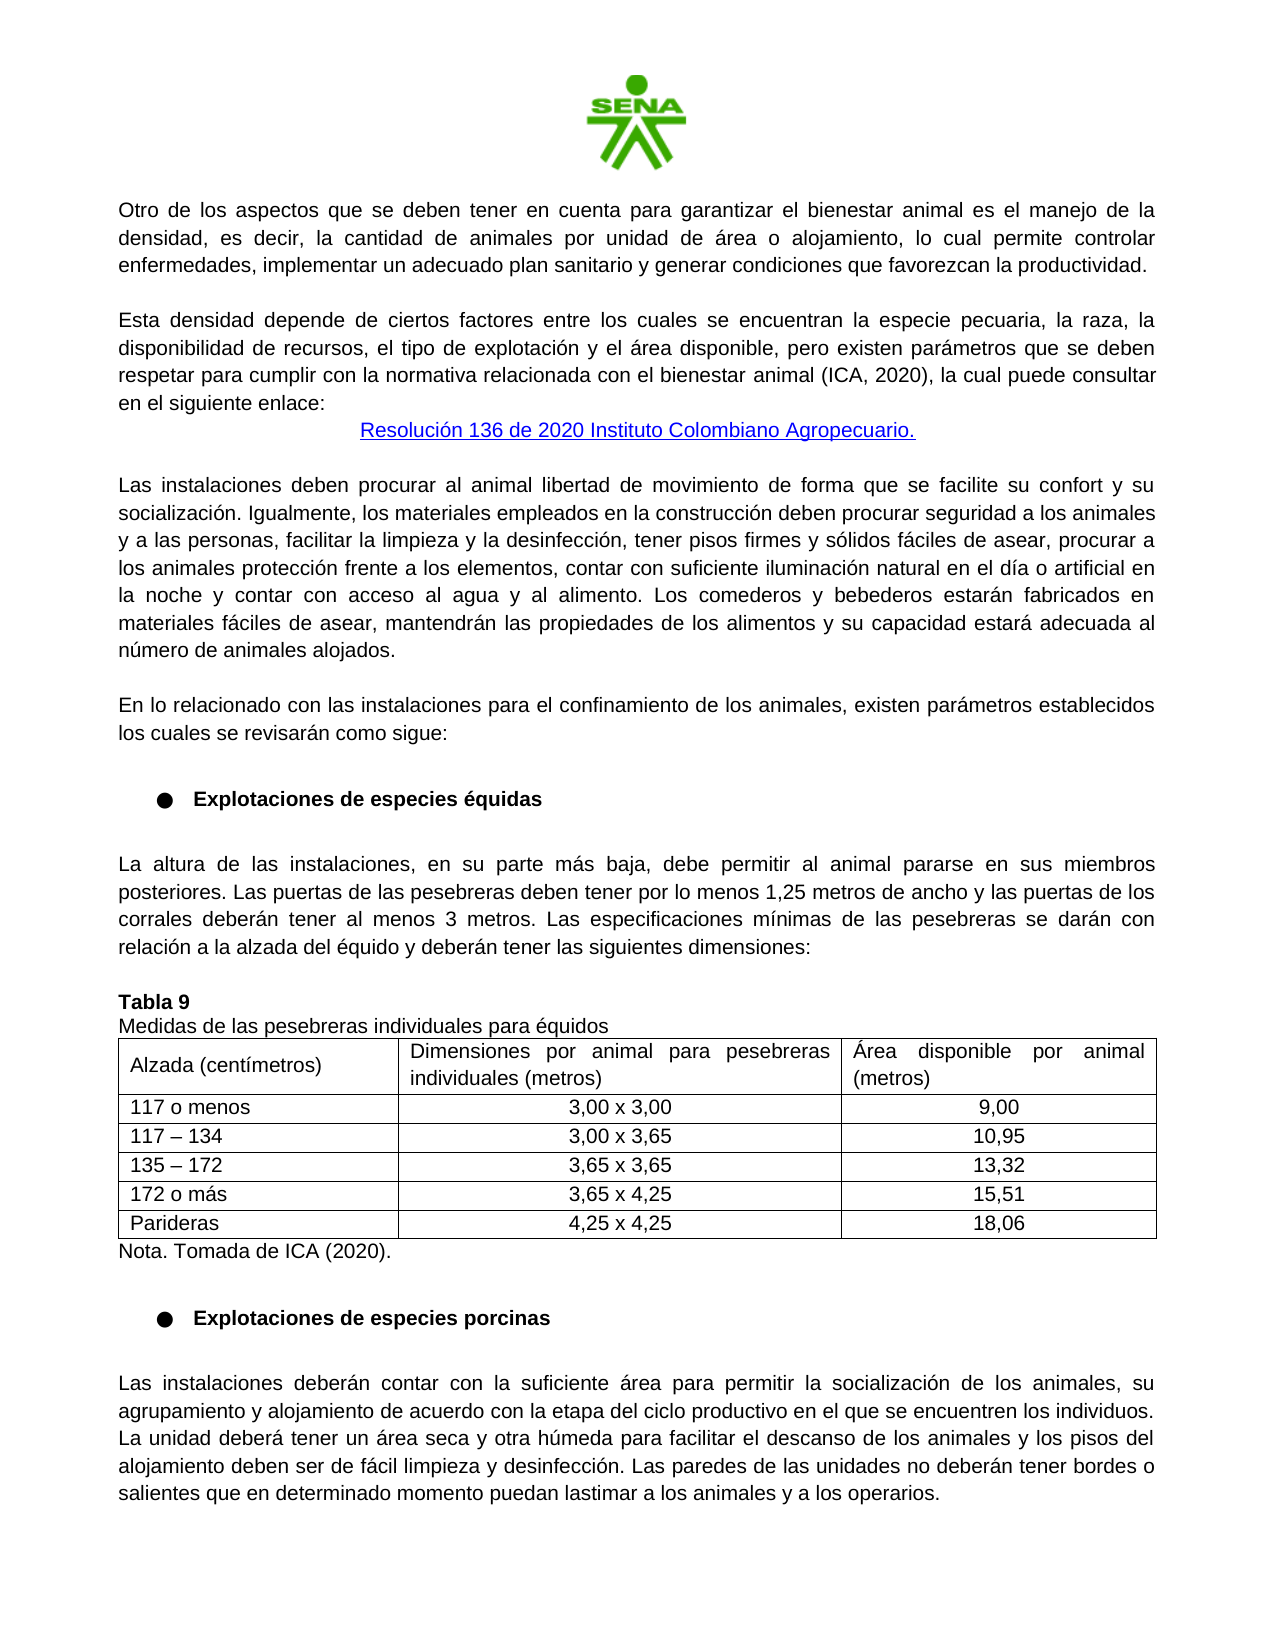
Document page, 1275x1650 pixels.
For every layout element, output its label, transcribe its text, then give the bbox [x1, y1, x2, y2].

table_cell 3,00 x 3,65 [399, 1124, 841, 1152]
text Otro de los aspectos que se deben tener en cuenta para garantizar el bienestar animal es el manejo de la densidad, es decir, la cantidad de animales por unidad de área o alojamiento, lo cual permite controlar enfermedades, implementar un adecuado plan sanitario y generar condiciones que favorezcan la productividad. [118, 198, 1157, 277]
text Esta densidad depende de ciertos factores entre los cuales se encuentran la especie pecuaria, la raza, la disponibilidad de recursos, el tipo de explotación y el área disponible, pero existen parámetros que se deben respetar para cumplir con la normativa relacionada con el bienestar animal (ICA, 2020), la cual puede consultar en el siguiente enlace: [118, 308, 1157, 415]
table_header Alzada (centímetros) [119, 1039, 398, 1094]
table_header Área disponible por animal (metros) [842, 1039, 1156, 1094]
table_cell 135 – 172 [119, 1153, 398, 1181]
table_cell 117 o menos [119, 1095, 398, 1123]
table_header Dimensiones por animal para pesebreras individuales (metros) [399, 1039, 841, 1094]
table_cell Parideras [119, 1211, 398, 1238]
text La altura de las instalaciones, en su parte más baja, debe permitir al animal pararse en sus miembros posteriores. Las puertas de las pesebreras deben tener por lo menos 1,25 metros de ancho y las puertas de los corrales deberán tener al menos 3 metros. Las especificaciones mínimas de las pesebreras se darán con relación a la alzada del équido y deberán tener las siguientes dimensiones: [118, 852, 1157, 959]
table_cell 9,00 [842, 1095, 1156, 1123]
picture [585, 75, 690, 172]
table_cell 3,65 x 3,65 [399, 1153, 841, 1181]
list Explotaciones de especies équidas [156, 776, 1157, 818]
table_cell 3,65 x 4,25 [399, 1182, 841, 1209]
text Las instalaciones deben procurar al animal libertad de movimiento de forma que se facilite su confort y su socialización. Igualmente, los materiales empleados en la construcción deben procurar seguridad a los animales y a las personas, facilitar la limpieza y la desinfección, tener pisos firmes y sólidos fáciles de asear, procurar a los animales protección frente a los elementos, contar con suficiente iluminación natural en el día o artificial en la noche y contar con acceso al agua y al alimento. Los comederos y bebederos estarán fabricados en materiales fáciles de asear, mantendrán las propiedades de los alimentos y su capacidad estará adecuada al número de animales alojados. [118, 473, 1157, 662]
table_cell 10,95 [842, 1124, 1156, 1152]
text Medidas de las pesebreras individuales para équidos [118, 1014, 1157, 1038]
text En lo relacionado con las instalaciones para el confinamiento de los animales, existen parámetros establecidos los cuales se revisarán como sigue: [118, 693, 1157, 745]
table_cell 15,51 [842, 1182, 1156, 1209]
text Resolución 136 de 2020 Instituto Colombiano Agropecuario. [118, 418, 1157, 442]
table_cell 4,25 x 4,25 [399, 1211, 841, 1238]
text Nota. Tomada de ICA (2020). [118, 1239, 1157, 1263]
table_cell 18,06 [842, 1211, 1156, 1238]
table_cell 117 – 134 [119, 1124, 398, 1152]
table_cell 172 o más [119, 1182, 398, 1209]
text Las instalaciones deberán contar con la suficiente área para permitir la socialización de los animales, su agrupamiento y alojamiento de acuerdo con la etapa del ciclo productivo en el que se encuentren los individuos. La unidad deberá tener un área seca y otra húmeda para facilitar el descanso de los animales y los pisos del alojamiento deben ser de fácil limpieza y desinfección. Las paredes de las unidades no deberán tener bordes o salientes que en determinado momento puedan lastimar a los animales y a los operarios. [118, 1371, 1157, 1505]
table_cell 13,32 [842, 1153, 1156, 1181]
text Tabla 9 [118, 990, 1157, 1014]
table_cell 3,00 x 3,00 [399, 1095, 841, 1123]
list Explotaciones de especies porcinas [156, 1294, 1157, 1337]
